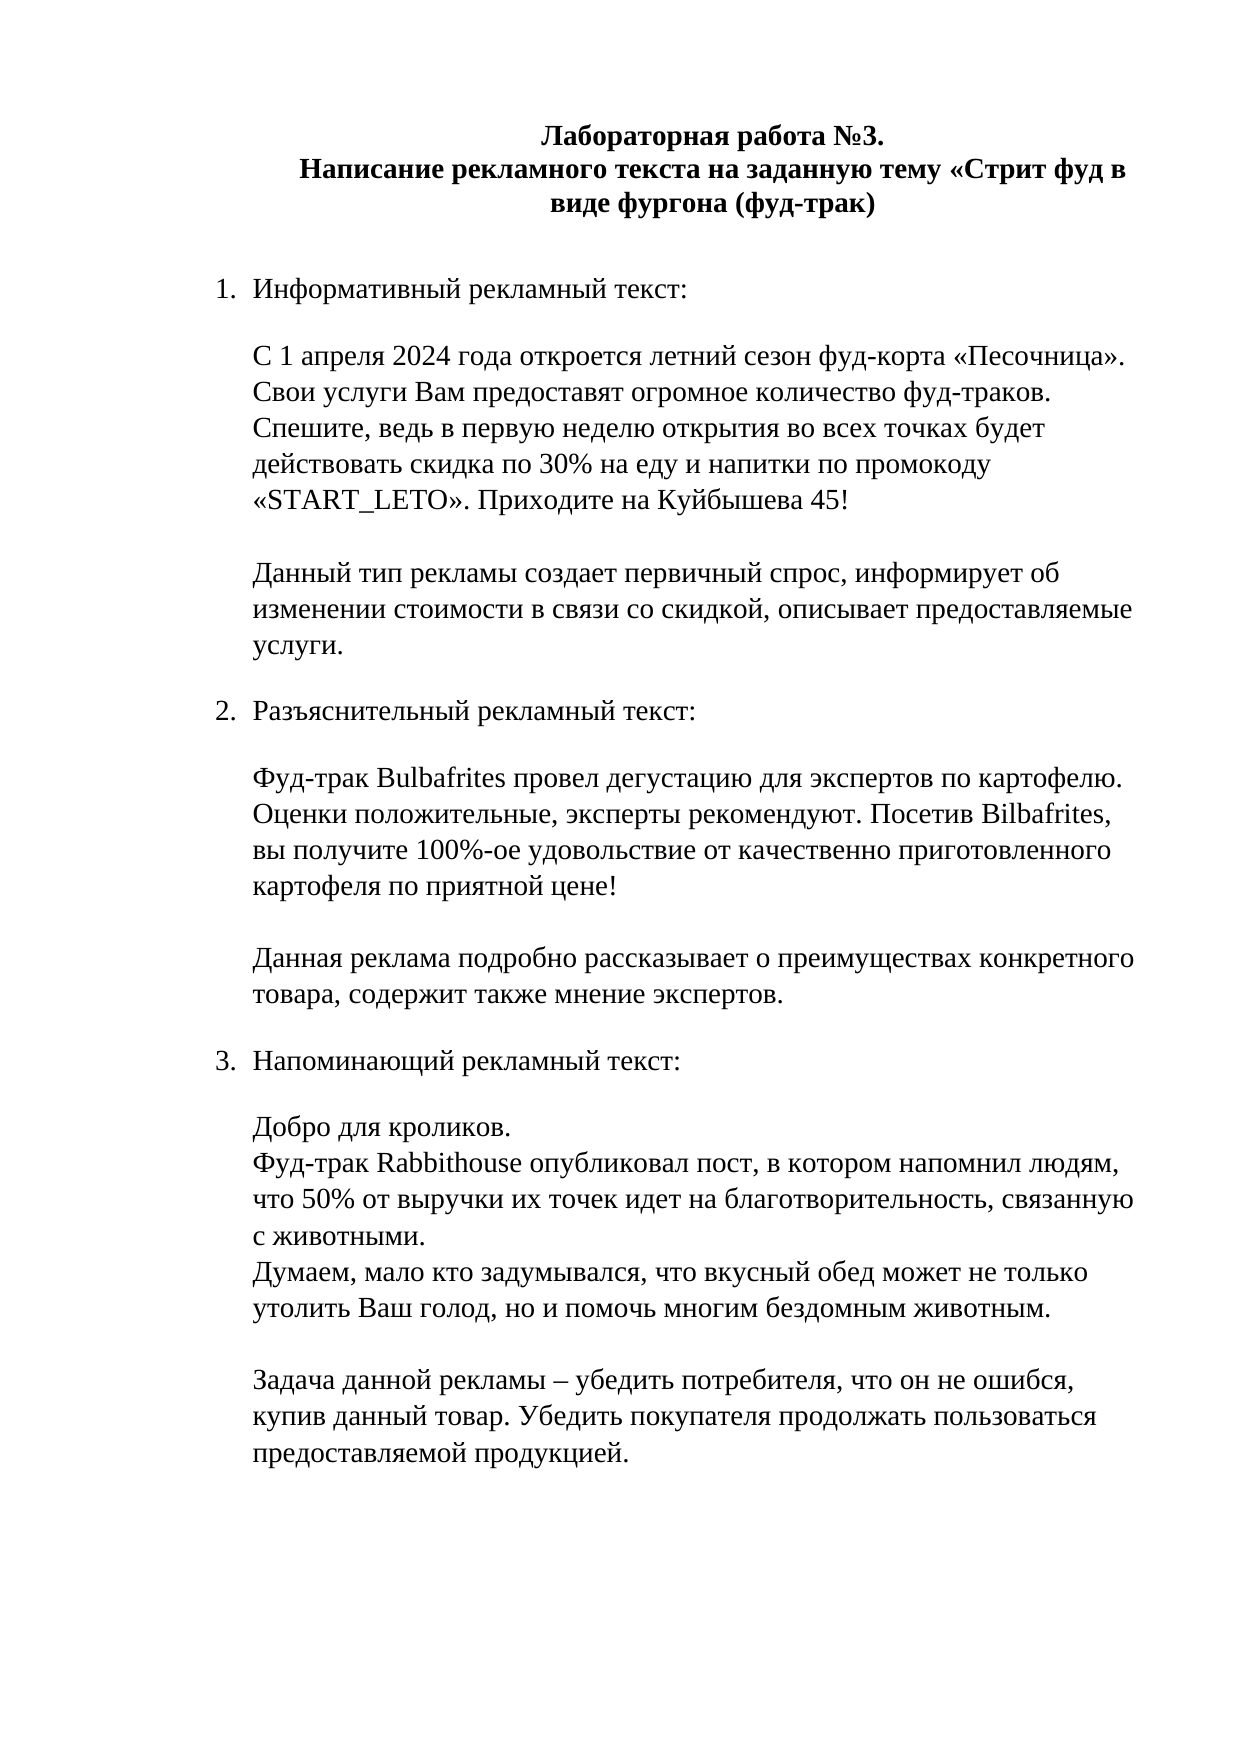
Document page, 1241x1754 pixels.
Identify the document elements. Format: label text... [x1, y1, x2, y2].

list С 1 апреля 2024 года откроется летний сезон фуд-корта «Песочница». Свои услуги Вам предоставят огромное количество фуд-траков. Спешите, ведь в первую неделю открытия во всех точках будет действовать скидка по 30% на еду и напитки по промокоду «START_LETO». Приходите на Куйбышева 45! [252, 338, 1152, 516]
list Лабораторная работа №3. Написание рекламного текста на заданную тему «Стрит фуд в виде фургона (фуд-трак) [274, 118, 1152, 219]
list Информативный рекламный текст: [215, 272, 1152, 305]
list Думаем, мало кто задумывался, что вкусный обед может не только утолить Ваш голод, но и помочь многим бездомным животным. [252, 1254, 1152, 1324]
list Данный тип рекламы создает первичный спрос, информирует об изменении стоимости в связи со скидкой, описывает предоставляемые услуги. [252, 555, 1152, 661]
list Задача данной рекламы – убедить потребителя, что он не ошибся, купив данный товар. Убедить покупателя продолжать пользоваться предоставляемой продукцией. [252, 1362, 1152, 1468]
list Данная реклама подробно рассказывает о преимуществах конкретного товара, содержит также мнение экспертов. [252, 941, 1152, 1010]
list Добро для кроликов. [252, 1109, 1152, 1143]
list Фуд-трак Bulbafrites провел дегустацию для экспертов по картофелю. Оценки положительные, эксперты рекомендуют. Посетив Bilbafrites, вы получите 100%-ое удовольствие от качественно приготовленного картофеля по приятной цене! [252, 760, 1152, 902]
list Разъяснительный рекламный текст: [215, 693, 1152, 727]
list Фуд-трак Rabbithouse опубликовал пост, в котором напомнил людям, что 50% от выручки их точек идет на благотворительность, связанную с животными. [252, 1146, 1152, 1251]
list Напоминающий рекламный текст: [215, 1043, 1152, 1077]
